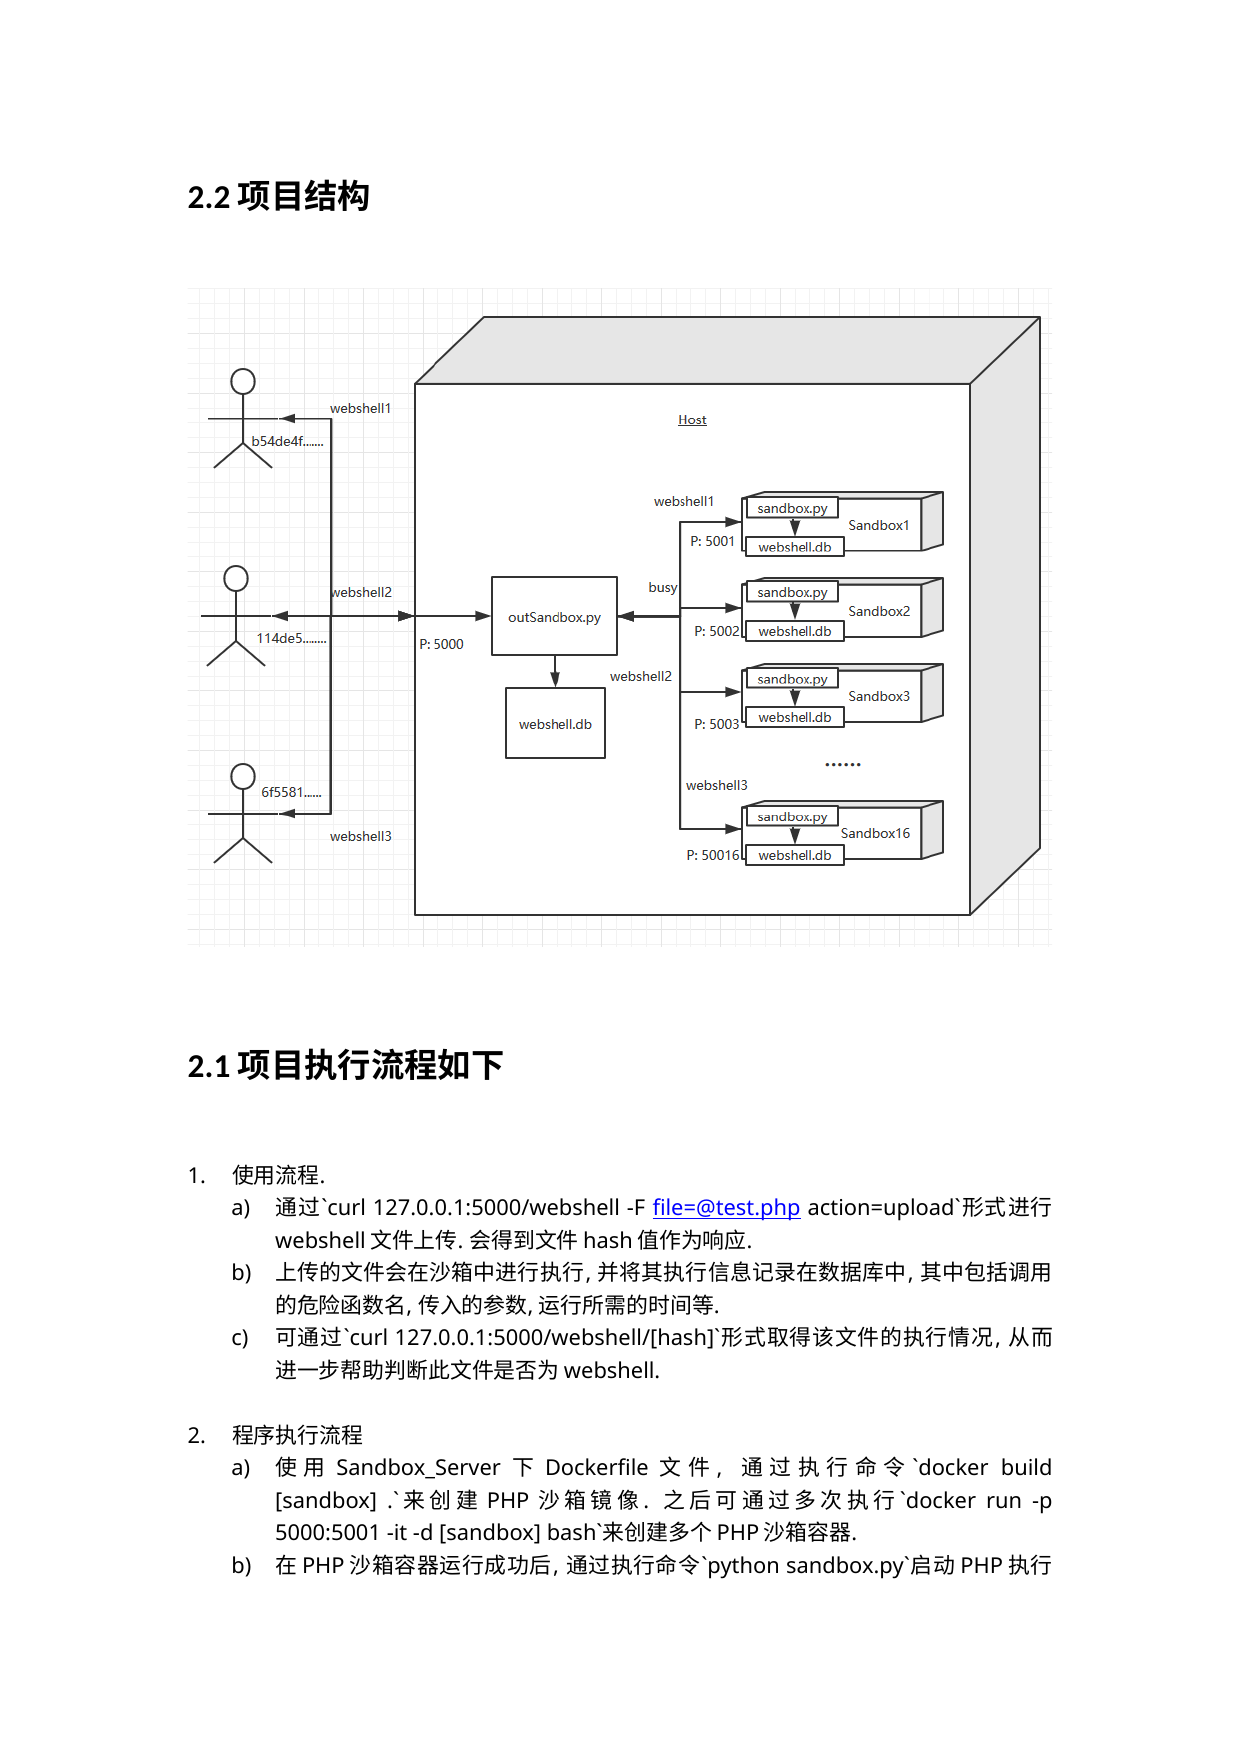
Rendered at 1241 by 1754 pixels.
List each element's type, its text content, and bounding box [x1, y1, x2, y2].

list 上传的文件会在沙箱中进行执行, 并将其执行信息记录在数据库中, 其中包括调用的危险函数名, 传入的参数, 运行所需的时间等. [231, 1255, 1053, 1320]
list 使用Sandbox_Server下Dockerfile文件, 通过执行命令`docker build [sandbox] .`来创建PHP沙箱镜像. 之后可通过多次执行`docker run -p 5000:5001 -it -d [sandbox] bash`来创建多个PHP沙箱容器. [231, 1450, 1053, 1548]
subtitle 2.1 项目执行流程如下 [187, 1031, 1053, 1096]
picture [187, 288, 1053, 947]
list 程序执行流程 [187, 1418, 1053, 1450]
list 使用流程. [187, 1158, 1053, 1190]
list 通过`curl 127.0.0.1:5000/webshell -F file=@test.php action=upload`形式进行webshell文件上传. 会得到文件hash值作为响应. [231, 1190, 1053, 1255]
list 可通过`curl 127.0.0.1:5000/webshell/[hash]`形式取得该文件的执行情况, 从而进一步帮助判断此文件是否为webshell. [231, 1320, 1053, 1385]
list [231, 1548, 1053, 1580]
subtitle 2.2 项目结构 [187, 162, 1053, 227]
